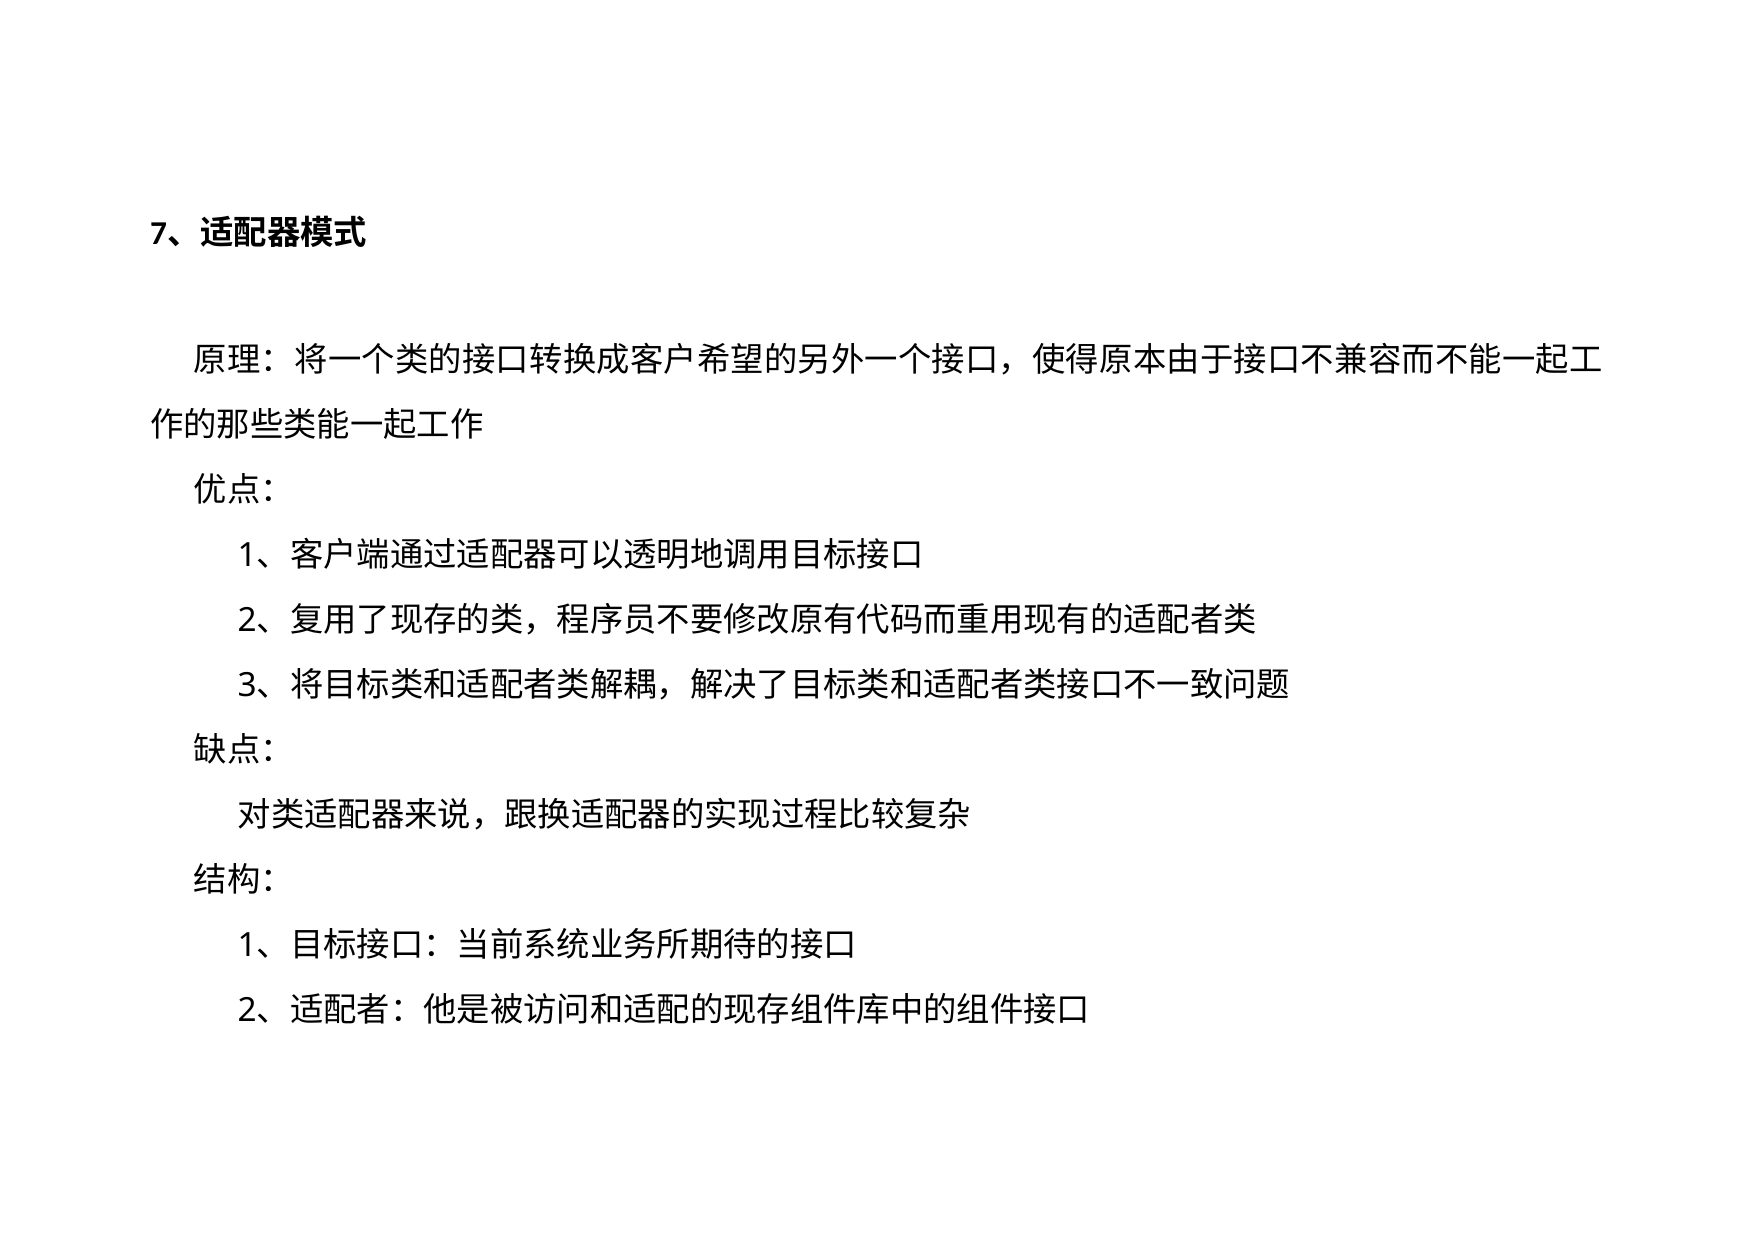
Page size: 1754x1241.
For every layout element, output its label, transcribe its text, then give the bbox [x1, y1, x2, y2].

list 1、客户端通过适配器可以透明地调用目标接口 [237, 519, 1604, 584]
text 1、目标接口：当前系统业务所期待的接口 [194, 909, 1604, 974]
list 2、复用了现存的类，程序员不要修改原有代码而重用现有的适配者类 [194, 584, 1604, 649]
text 原理：将一个类的接口转换成客户希望的另外一个接口，使得原本由于接口不兼容而不能一起工作的那些类能一起工作 [150, 324, 1604, 454]
text 对类适配器来说，跟换适配器的实现过程比较复杂 [194, 779, 1604, 844]
subtitle 7、适配器模式 [150, 198, 1604, 263]
text 结构： [150, 844, 1604, 909]
text 缺点： [150, 714, 1604, 779]
text 3、将目标类和适配者类解耦，解决了目标类和适配者类接口不一致问题 [194, 649, 1604, 714]
text 优点： [150, 454, 1604, 519]
text 2、适配者：他是被访问和适配的现存组件库中的组件接口 [194, 974, 1604, 1039]
